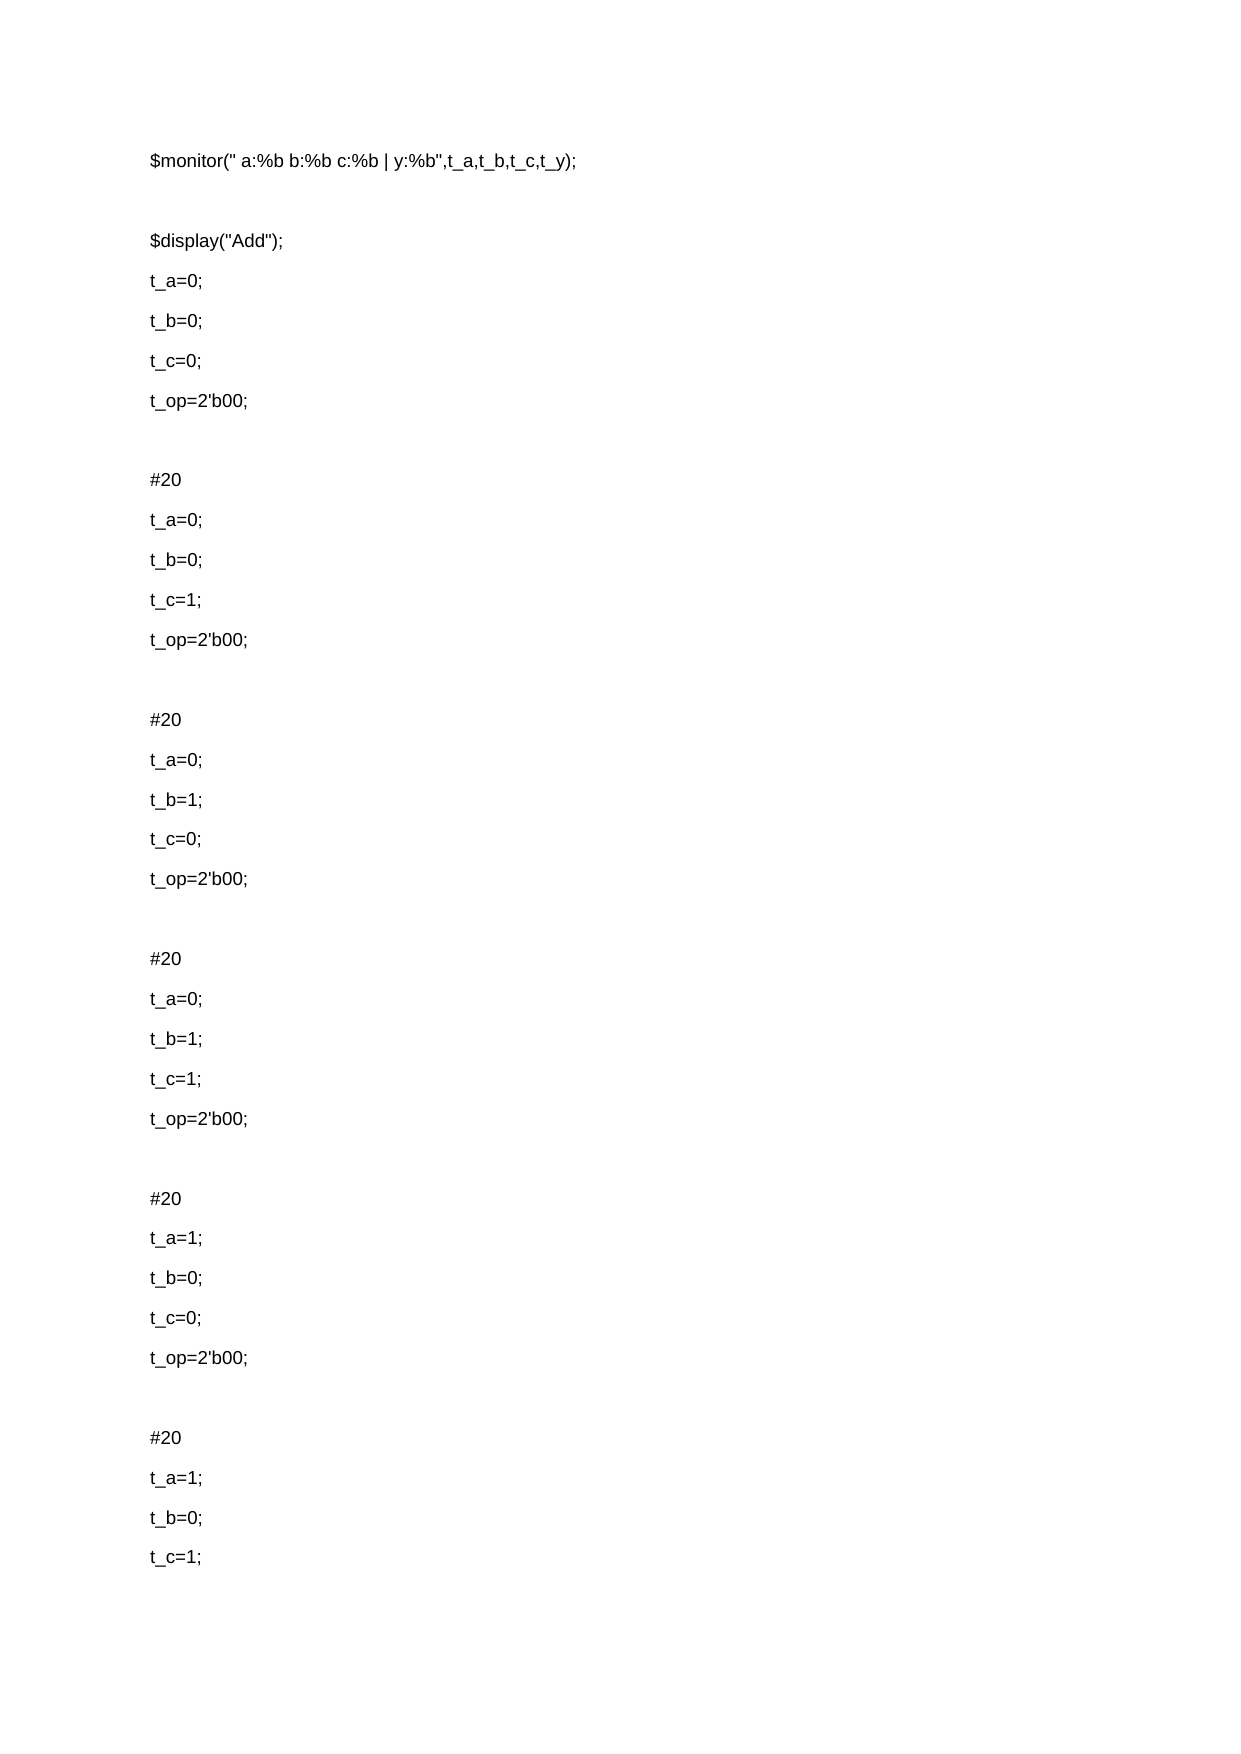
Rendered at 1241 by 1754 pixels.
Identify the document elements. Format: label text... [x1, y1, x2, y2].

text t_a=0; [150, 748, 1090, 770]
text #20 [150, 1187, 1090, 1209]
text #20 [150, 1427, 1090, 1448]
text t_a=0; [150, 270, 1090, 291]
text t_c=0; [150, 828, 1090, 850]
text t_op=2'b00; [150, 389, 1090, 411]
text $monitor(" a:%b b:%b c:%b | y:%b",t_a,t_b,t_c,t_y); [150, 150, 1090, 172]
text t_a=1; [150, 1227, 1090, 1249]
text t_b=0; [150, 1506, 1090, 1528]
text t_c=0; [150, 349, 1090, 371]
text t_op=2'b00; [150, 1107, 1090, 1129]
text t_b=1; [150, 788, 1090, 810]
text t_c=1; [150, 1546, 1090, 1568]
text t_op=2'b00; [150, 868, 1090, 890]
text t_c=1; [150, 589, 1090, 610]
text #20 [150, 708, 1090, 730]
text t_b=1; [150, 1028, 1090, 1049]
text t_b=0; [150, 549, 1090, 571]
text #20 [150, 948, 1090, 969]
text $display("Add"); [150, 230, 1090, 251]
text t_b=0; [150, 309, 1090, 331]
text t_op=2'b00; [150, 629, 1090, 650]
text t_a=1; [150, 1467, 1090, 1488]
text t_c=1; [150, 1068, 1090, 1089]
text t_c=0; [150, 1307, 1090, 1328]
text #20 [150, 469, 1090, 491]
text t_a=0; [150, 988, 1090, 1009]
text t_a=0; [150, 509, 1090, 531]
text t_op=2'b00; [150, 1347, 1090, 1368]
text t_b=0; [150, 1267, 1090, 1289]
